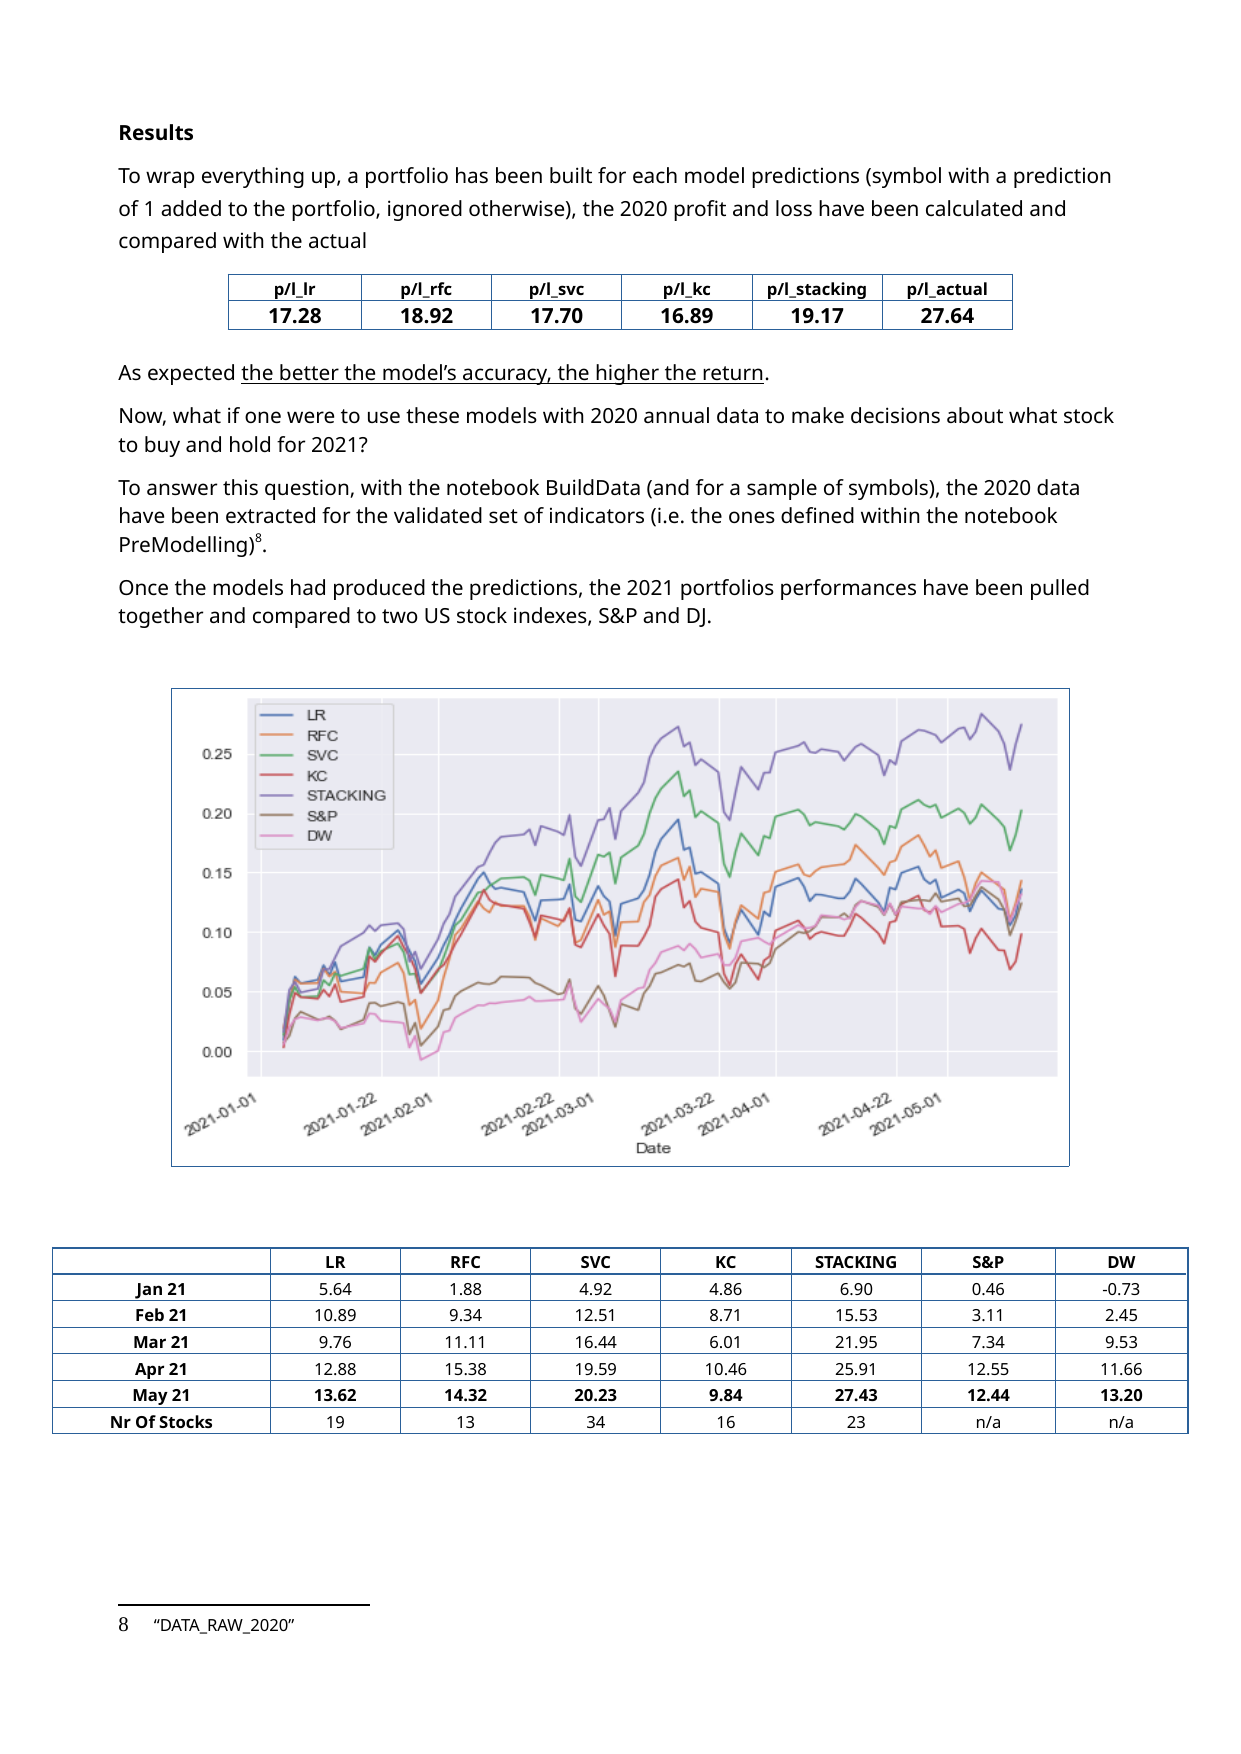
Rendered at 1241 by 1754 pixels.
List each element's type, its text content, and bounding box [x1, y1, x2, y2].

table_cell 6.90 [792, 1275, 921, 1300]
table_cell 27.43 [792, 1381, 921, 1407]
table_header p/l_rfc [362, 275, 491, 300]
text Now, what if one were to use these models with 2020 annual data to make decisions about what stock to buy and hold for 2021? [118, 401, 1122, 458]
table_cell 11.11 [401, 1328, 530, 1353]
table_cell 15.53 [792, 1301, 921, 1327]
table_header p/l_actual [883, 275, 1012, 300]
table_cell 21.95 [792, 1328, 921, 1353]
table_cell Nr Of Stocks [53, 1408, 270, 1433]
table_cell 16.89 [622, 301, 752, 329]
table_cell 0.46 [922, 1275, 1055, 1300]
table_cell 3.11 [922, 1301, 1055, 1327]
table_cell 17.28 [229, 301, 361, 329]
table_cell n/a [1056, 1408, 1187, 1433]
table_cell 16.44 [531, 1328, 660, 1353]
table_cell Mar 21 [53, 1328, 270, 1353]
table_cell 9.84 [661, 1381, 791, 1407]
table_cell 5.64 [271, 1275, 400, 1300]
table_header LR [271, 1249, 400, 1273]
table_header p/l_kc [622, 275, 752, 300]
table_cell n/a [922, 1408, 1055, 1433]
table_header STACKING [792, 1249, 921, 1273]
table_cell 18.92 [362, 301, 491, 329]
table_cell 14.32 [401, 1381, 530, 1407]
table_cell 34 [531, 1408, 660, 1433]
table_header SVC [531, 1249, 660, 1273]
table_cell 10.46 [661, 1354, 791, 1380]
table_cell 23 [792, 1408, 921, 1433]
table_cell 9.76 [271, 1328, 400, 1353]
table_cell 10.89 [271, 1301, 400, 1327]
table_header [53, 1249, 270, 1273]
table_cell 13 [401, 1408, 530, 1433]
table_cell Apr 21 [53, 1354, 270, 1380]
table_cell 13.62 [271, 1381, 400, 1407]
table_cell 27.64 [883, 301, 1012, 329]
table_cell 4.86 [661, 1275, 791, 1300]
table_header KC [661, 1249, 791, 1273]
table_cell 13.20 [1056, 1381, 1187, 1407]
table_cell 11.66 [1056, 1354, 1187, 1380]
table_cell 7.34 [922, 1328, 1055, 1353]
table_cell 12.51 [531, 1301, 660, 1327]
table_header RFC [401, 1249, 530, 1273]
picture [172, 689, 1068, 1165]
subtitle Results [118, 118, 1122, 147]
table_cell 15.38 [401, 1354, 530, 1380]
table_header S&P [922, 1249, 1055, 1273]
table_cell 4.92 [531, 1275, 660, 1300]
table_cell 8.71 [661, 1301, 791, 1327]
table_cell May 21 [53, 1381, 270, 1407]
table_cell 19.59 [531, 1354, 660, 1380]
table_cell 20.23 [531, 1381, 660, 1407]
table_cell 6.01 [661, 1328, 791, 1353]
table_cell 2.45 [1056, 1301, 1187, 1327]
table_cell Jan 21 [53, 1275, 270, 1300]
table_header p/l_lr [229, 275, 361, 300]
table_cell 1.88 [401, 1275, 530, 1300]
table_cell 9.53 [1056, 1328, 1187, 1353]
table_header DW [1056, 1249, 1187, 1273]
table_header p/l_stacking [753, 275, 882, 300]
text As expected the better the model’s accuracy, the higher the return. [118, 358, 1122, 387]
table_cell Feb 21 [53, 1301, 270, 1327]
text To answer this question, with the notebook BuildData (and for a sample of symbols), the 2020 data have been extracted for the validated set of indicators (i.e. the ones defined within the notebook PreModelling). [118, 473, 1122, 558]
table_cell 19 [271, 1408, 400, 1433]
table_cell 12.88 [271, 1354, 400, 1380]
table_cell 12.55 [922, 1354, 1055, 1380]
table_cell 16 [661, 1408, 791, 1433]
table_cell 9.34 [401, 1301, 530, 1327]
table_cell 19.17 [753, 301, 882, 329]
table_cell -0.73 [1056, 1273, 1187, 1300]
table_cell 17.70 [492, 301, 621, 329]
text To wrap everything up, a portfolio has been built for each model predictions (symbol with a prediction of 1 added to the portfolio, ignored otherwise), the 2020 profit and loss have been calculated and compared with the actual [118, 161, 1122, 255]
text Once the models had produced the predictions, the 2021 portfolios performances have been pulled together and compared to two US stock indexes, S&P and DJ. [118, 573, 1122, 630]
table_cell 25.91 [792, 1354, 921, 1380]
table_header p/l_svc [492, 275, 621, 300]
table_cell 12.44 [922, 1381, 1055, 1407]
